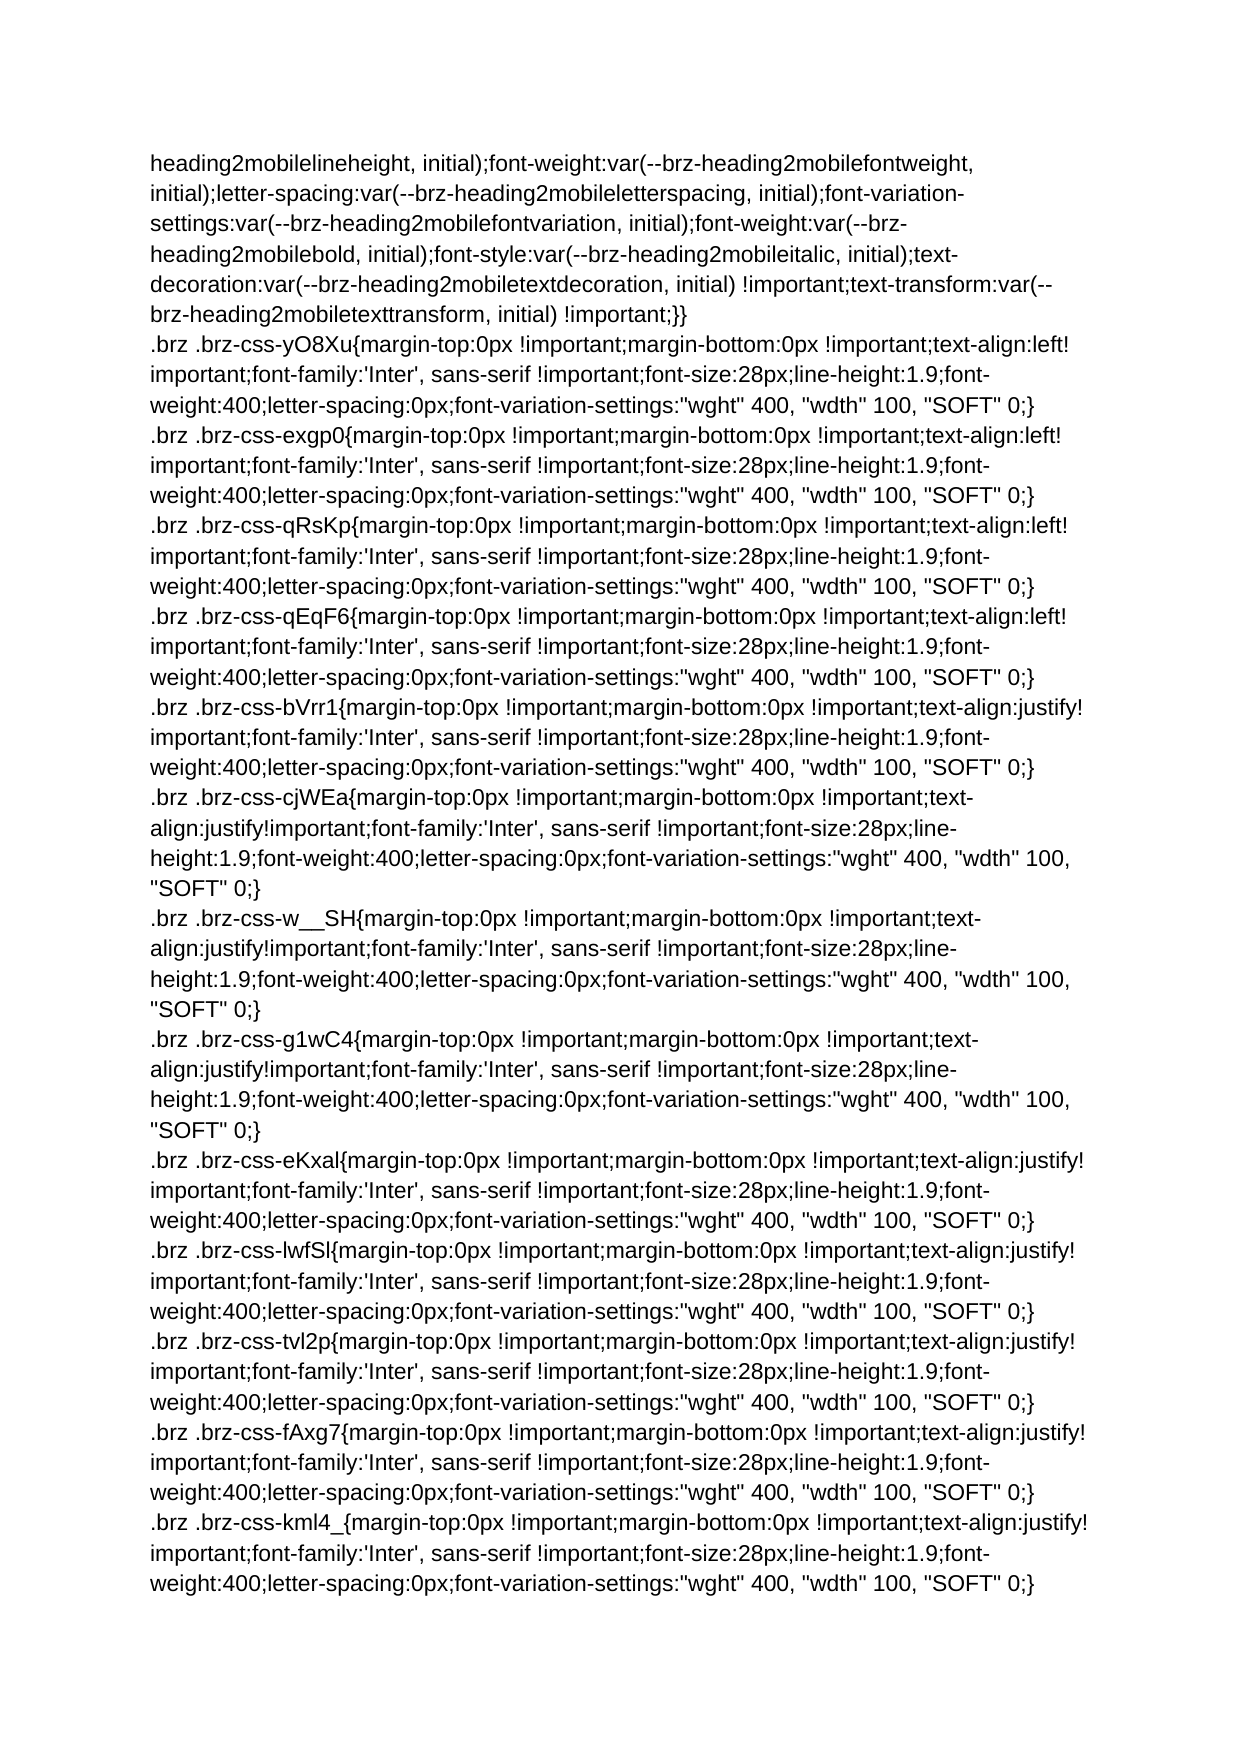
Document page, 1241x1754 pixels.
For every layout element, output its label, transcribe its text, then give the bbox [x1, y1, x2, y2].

text .brz .brz-css-exgp0{margin-top:0px !important;margin-bottom:0px !important;text-align:left!important;font-family:'Inter', sans-serif !important;font-size:28px;line-height:1.9;font-weight:400;letter-spacing:0px;font-variation-settings:"wght" 400, "wdth" 100, "SOFT" 0;} [150, 422, 1090, 509]
text .brz .brz-css-kml4_{margin-top:0px !important;margin-bottom:0px !important;text-align:justify!important;font-family:'Inter', sans-serif !important;font-size:28px;line-height:1.9;font-weight:400;letter-spacing:0px;font-variation-settings:"wght" 400, "wdth" 100, "SOFT" 0;} [150, 1509, 1090, 1596]
text .brz .brz-css-lwfSl{margin-top:0px !important;margin-bottom:0px !important;text-align:justify!important;font-family:'Inter', sans-serif !important;font-size:28px;line-height:1.9;font-weight:400;letter-spacing:0px;font-variation-settings:"wght" 400, "wdth" 100, "SOFT" 0;} [150, 1237, 1090, 1324]
text .brz .brz-css-eKxal{margin-top:0px !important;margin-bottom:0px !important;text-align:justify!important;font-family:'Inter', sans-serif !important;font-size:28px;line-height:1.9;font-weight:400;letter-spacing:0px;font-variation-settings:"wght" 400, "wdth" 100, "SOFT" 0;} [150, 1147, 1090, 1234]
text .brz .brz-css-cjWEa{margin-top:0px !important;margin-bottom:0px !important;text-align:justify!important;font-family:'Inter', sans-serif !important;font-size:28px;line-height:1.9;font-weight:400;letter-spacing:0px;font-variation-settings:"wght" 400, "wdth" 100, "SOFT" 0;} [150, 784, 1090, 901]
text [150, 150, 1090, 327]
text .brz .brz-css-fAxg7{margin-top:0px !important;margin-bottom:0px !important;text-align:justify!important;font-family:'Inter', sans-serif !important;font-size:28px;line-height:1.9;font-weight:400;letter-spacing:0px;font-variation-settings:"wght" 400, "wdth" 100, "SOFT" 0;} [150, 1419, 1090, 1506]
text .brz .brz-css-bVrr1{margin-top:0px !important;margin-bottom:0px !important;text-align:justify!important;font-family:'Inter', sans-serif !important;font-size:28px;line-height:1.9;font-weight:400;letter-spacing:0px;font-variation-settings:"wght" 400, "wdth" 100, "SOFT" 0;} [150, 694, 1090, 781]
text .brz .brz-css-tvl2p{margin-top:0px !important;margin-bottom:0px !important;text-align:justify!important;font-family:'Inter', sans-serif !important;font-size:28px;line-height:1.9;font-weight:400;letter-spacing:0px;font-variation-settings:"wght" 400, "wdth" 100, "SOFT" 0;} [150, 1328, 1090, 1415]
text .brz .brz-css-qEqF6{margin-top:0px !important;margin-bottom:0px !important;text-align:left!important;font-family:'Inter', sans-serif !important;font-size:28px;line-height:1.9;font-weight:400;letter-spacing:0px;font-variation-settings:"wght" 400, "wdth" 100, "SOFT" 0;} [150, 603, 1090, 690]
text .brz .brz-css-w__SH{margin-top:0px !important;margin-bottom:0px !important;text-align:justify!important;font-family:'Inter', sans-serif !important;font-size:28px;line-height:1.9;font-weight:400;letter-spacing:0px;font-variation-settings:"wght" 400, "wdth" 100, "SOFT" 0;} [150, 905, 1090, 1022]
text .brz .brz-css-yO8Xu{margin-top:0px !important;margin-bottom:0px !important;text-align:left!important;font-family:'Inter', sans-serif !important;font-size:28px;line-height:1.9;font-weight:400;letter-spacing:0px;font-variation-settings:"wght" 400, "wdth" 100, "SOFT" 0;} [150, 331, 1090, 418]
text .brz .brz-css-qRsKp{margin-top:0px !important;margin-bottom:0px !important;text-align:left!important;font-family:'Inter', sans-serif !important;font-size:28px;line-height:1.9;font-weight:400;letter-spacing:0px;font-variation-settings:"wght" 400, "wdth" 100, "SOFT" 0;} [150, 512, 1090, 599]
text .brz .brz-css-g1wC4{margin-top:0px !important;margin-bottom:0px !important;text-align:justify!important;font-family:'Inter', sans-serif !important;font-size:28px;line-height:1.9;font-weight:400;letter-spacing:0px;font-variation-settings:"wght" 400, "wdth" 100, "SOFT" 0;} [150, 1026, 1090, 1143]
